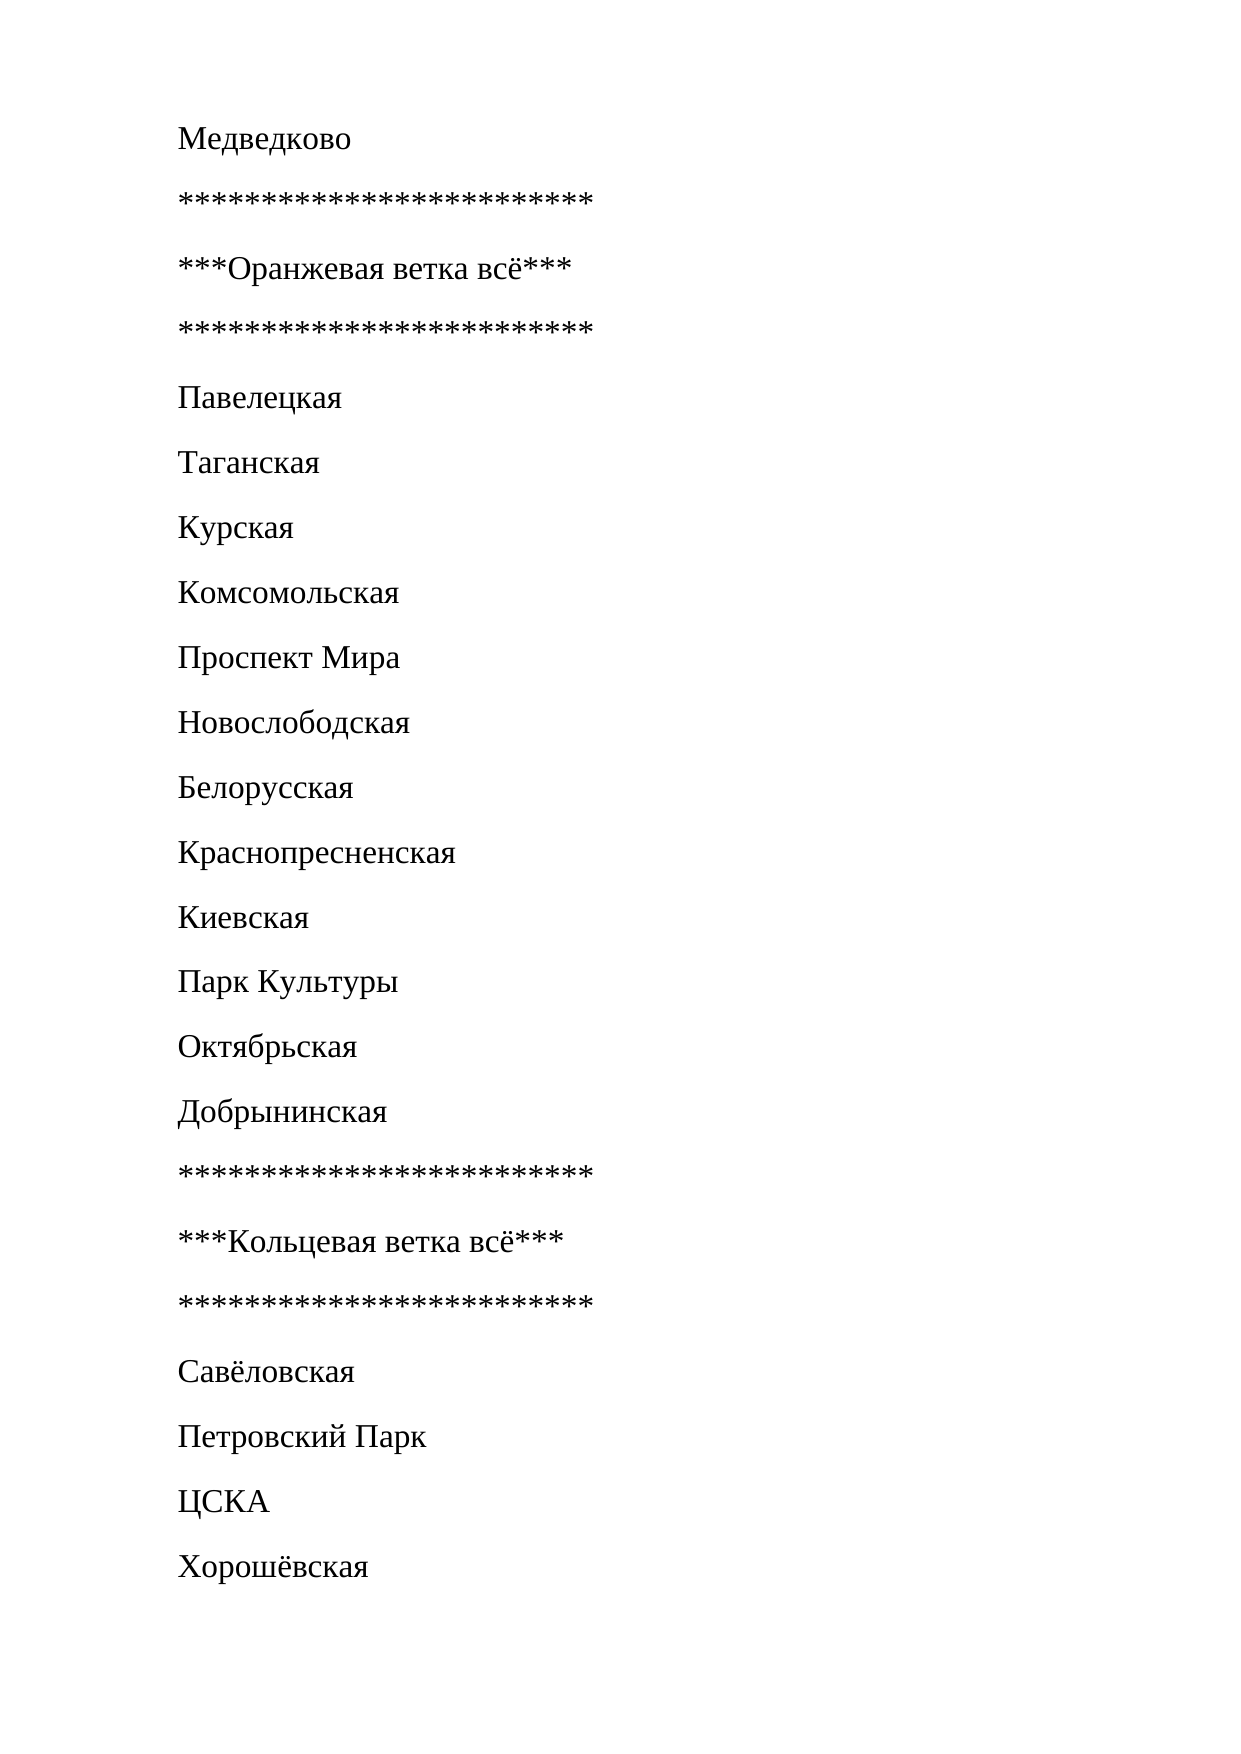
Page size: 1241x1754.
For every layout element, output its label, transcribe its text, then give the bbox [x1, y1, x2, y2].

text Медведково [177, 118, 1152, 156]
text ************************* [177, 183, 1152, 221]
text Комсомольская [177, 572, 1152, 611]
text Павелецкая [177, 378, 1152, 416]
text Краснопресненская [177, 832, 1152, 870]
text Парк Культуры [177, 962, 1152, 1000]
text Добрынинская [177, 1092, 1152, 1130]
text ************************* [177, 313, 1152, 351]
text Киевская [177, 897, 1152, 935]
text Савёловская [177, 1351, 1152, 1389]
text ************************* [177, 1286, 1152, 1324]
text Таганская [177, 443, 1152, 481]
text Курская [177, 507, 1152, 546]
text Новослободская [177, 702, 1152, 741]
text Проспект Мира [177, 637, 1152, 676]
text ***Оранжевая ветка всё*** [177, 248, 1152, 286]
text ЦСКА [177, 1481, 1152, 1519]
text ************************* [177, 1156, 1152, 1195]
text Хорошёвская [177, 1546, 1152, 1584]
text Октябрьская [177, 1027, 1152, 1065]
text ***Кольцевая ветка всё*** [177, 1221, 1152, 1260]
text Белорусская [177, 767, 1152, 805]
text Петровский Парк [177, 1416, 1152, 1454]
